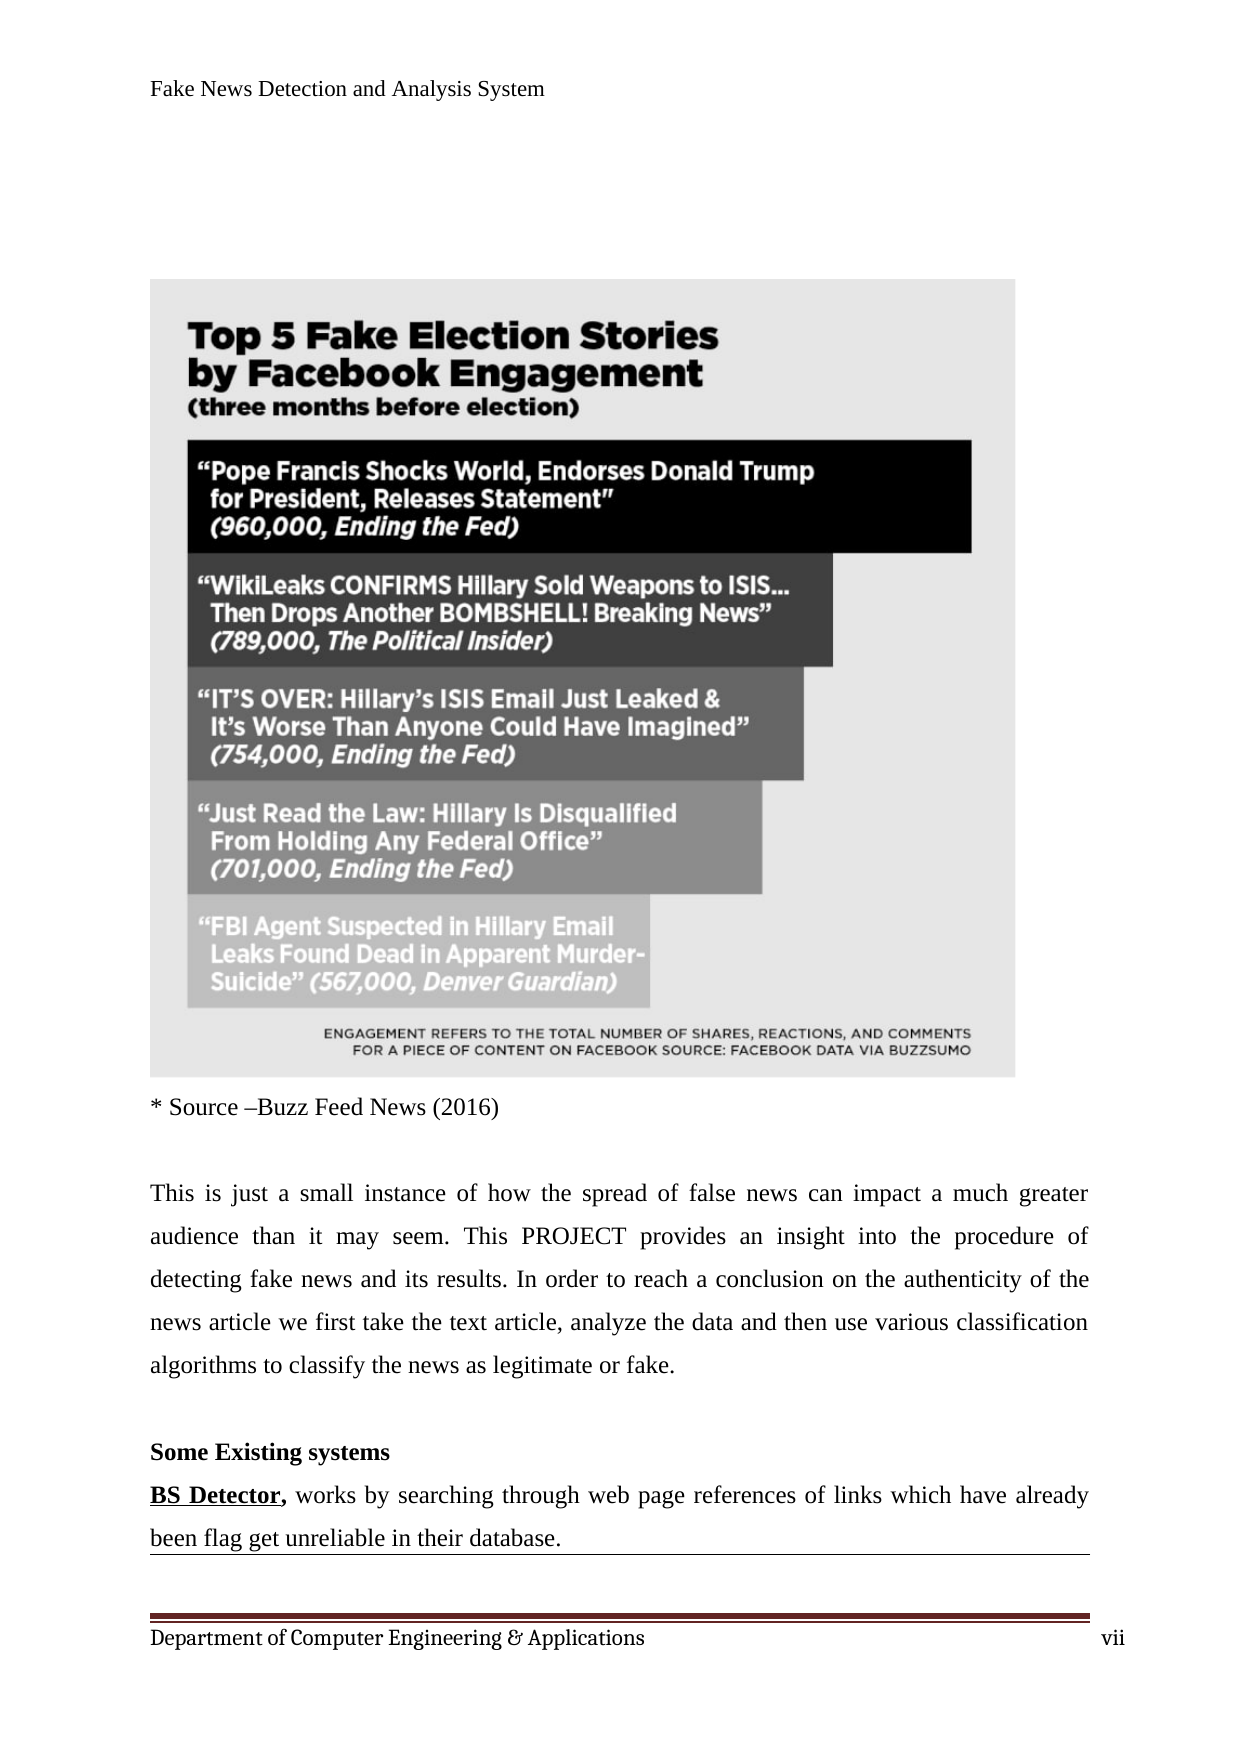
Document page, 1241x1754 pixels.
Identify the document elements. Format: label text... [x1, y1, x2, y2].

text This is just a small instance of how the spread of false news can impact a much greater audience than it may seem. This PROJECT provides an insight into the procedure of detecting fake news and its results. In order to reach a conclusion on the authenticity of the news article we first take the text article, analyze the data and then use various classification algorithms to classify the news as legitimate or fake. [150, 1178, 1090, 1379]
text BS Detector, works by searching through web page references of links which have already been flag get unreliable in their database. [150, 1480, 1090, 1554]
text Some Existing systems [150, 1437, 1090, 1466]
picture [150, 279, 1016, 1078]
text * Source –Buzz Feed News (2016) [150, 1092, 1090, 1121]
